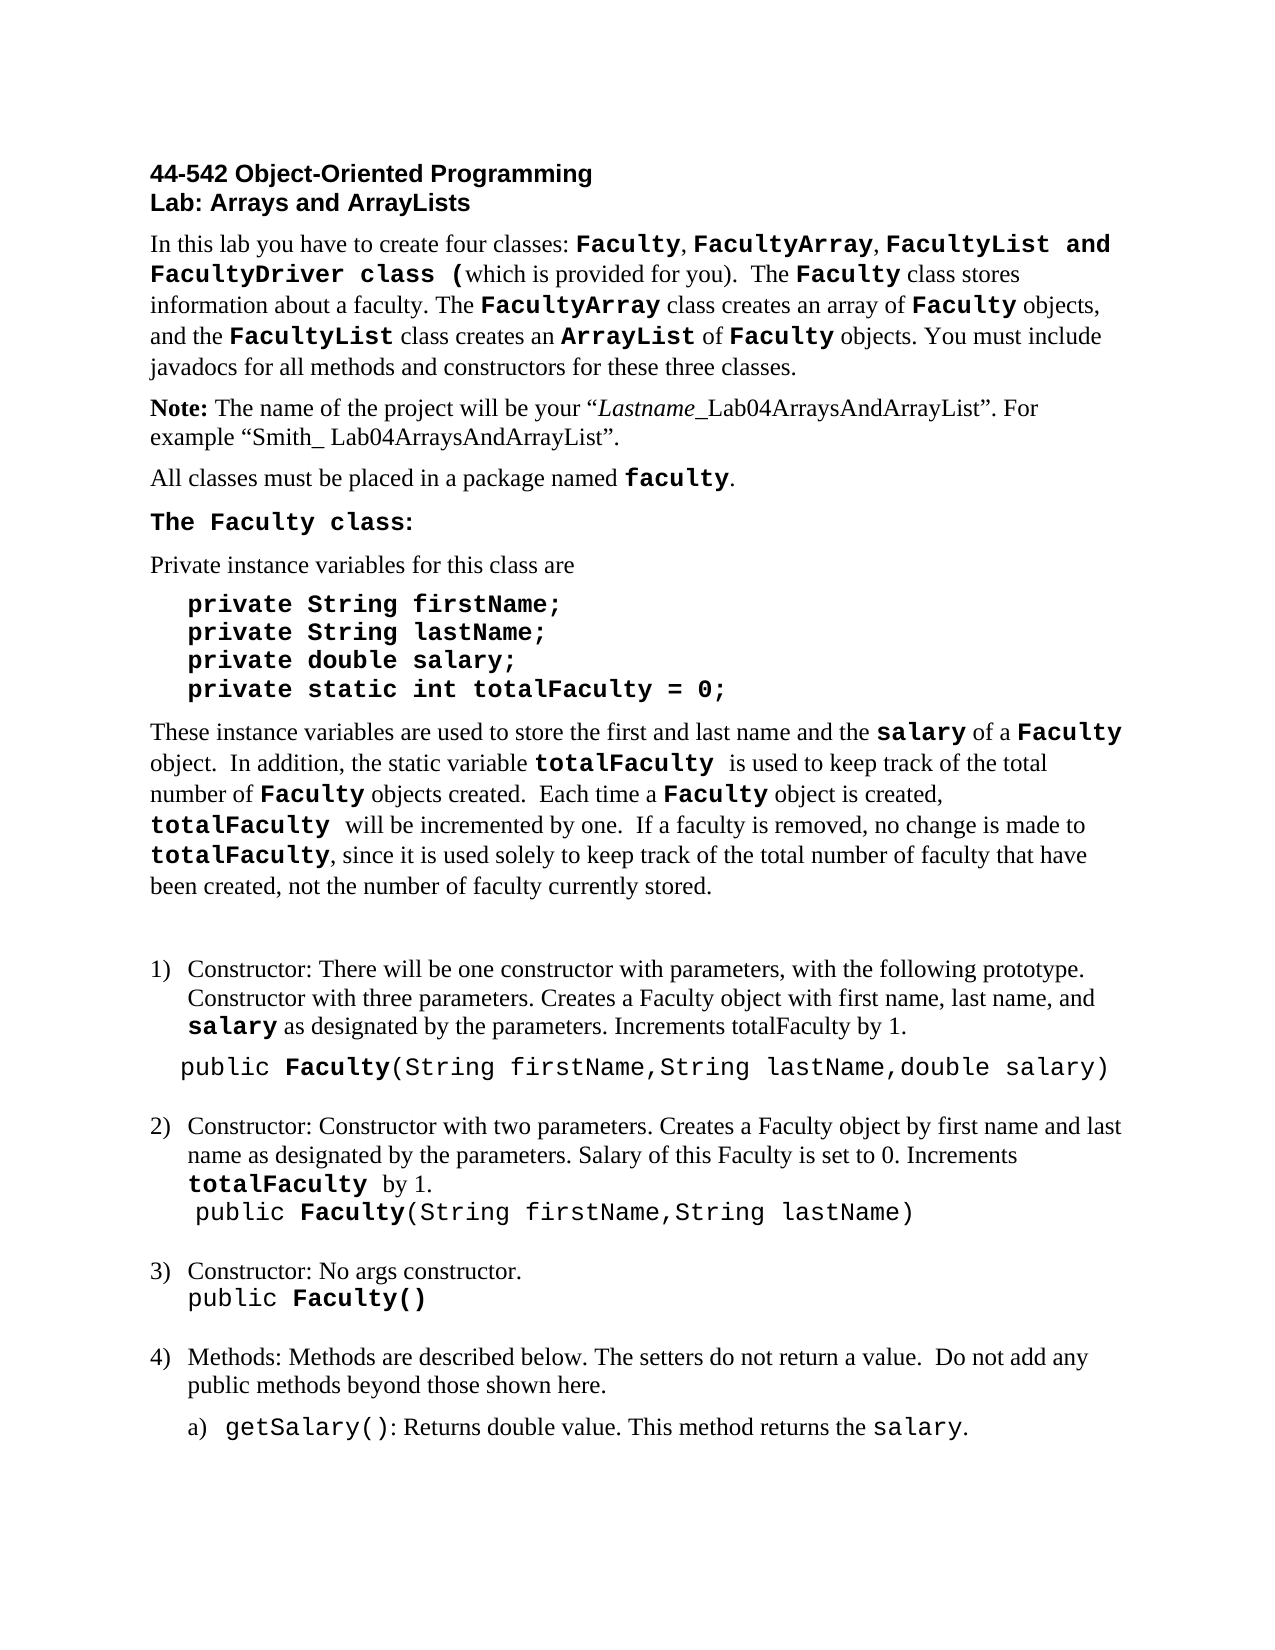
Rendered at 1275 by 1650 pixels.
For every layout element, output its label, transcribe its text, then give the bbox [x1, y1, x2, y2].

text Private instance variables for this class are [150, 550, 1125, 579]
text public Faculty() [187, 1285, 1125, 1313]
text public Faculty(String firstName,String lastName) [150, 1200, 1125, 1228]
text These instance variables are used to store the first and last name and the salary of a Faculty object. In addition, the static variable totalFaculty is used to keep track of the total number of Faculty objects created. Each time a Faculty object is created, totalFaculty will be incremented by one. If a faculty is removed, no change is made to totalFaculty, since it is used solely to keep track of the total number of faculty that have been created, not the number of faculty currently stored. [150, 717, 1125, 900]
list getSalary(): Returns double value. This method returns the salary. [187, 1412, 1125, 1443]
text In this lab you have to create four classes: Faculty, FacultyArray, FacultyList and FacultyDriver class (which is provided for you). The Faculty class stores information about a faculty. The FacultyArray class creates an array of Faculty objects, and the FacultyList class creates an ArrayList of Faculty objects. You must include javadocs for all methods and constructors for these three classes. [150, 229, 1125, 381]
text public Faculty(String firstName,String lastName,double salary) [150, 1055, 1125, 1083]
text Note: The name of the project will be your “Lastname_Lab04ArraysAndArrayList”. For example “Smith_ Lab04ArraysAndArrayList”. [150, 393, 1125, 451]
text 44-542 Object-Oriented Programming [150, 150, 1125, 187]
list Constructor: Constructor with two parameters. Creates a Faculty object by first name and last name as designated by the parameters. Salary of this Faculty is set to 0. Increments totalFaculty by 1. [150, 1111, 1125, 1200]
list Constructor: There will be one constructor with parameters, with the following prototype. Constructor with three parameters. Creates a Faculty object with first name, last name, and salary as designated by the parameters. Increments totalFaculty by 1. [150, 954, 1125, 1042]
text Lab: Arrays and ArrayLists [150, 187, 1125, 216]
text All classes must be placed in a package named faculty. [150, 463, 1125, 494]
text private String lastName; [187, 620, 1125, 648]
text private String firstName; [187, 591, 1125, 620]
text The Faculty class: [150, 507, 1125, 538]
list Constructor: No args constructor. [150, 1256, 1125, 1285]
list Methods: Methods are described below. The setters do not return a value. Do not add any public methods beyond those shown here. [150, 1342, 1125, 1399]
text private double salary; [187, 648, 1125, 676]
text private static int totalFaculty = 0; [187, 676, 1125, 705]
